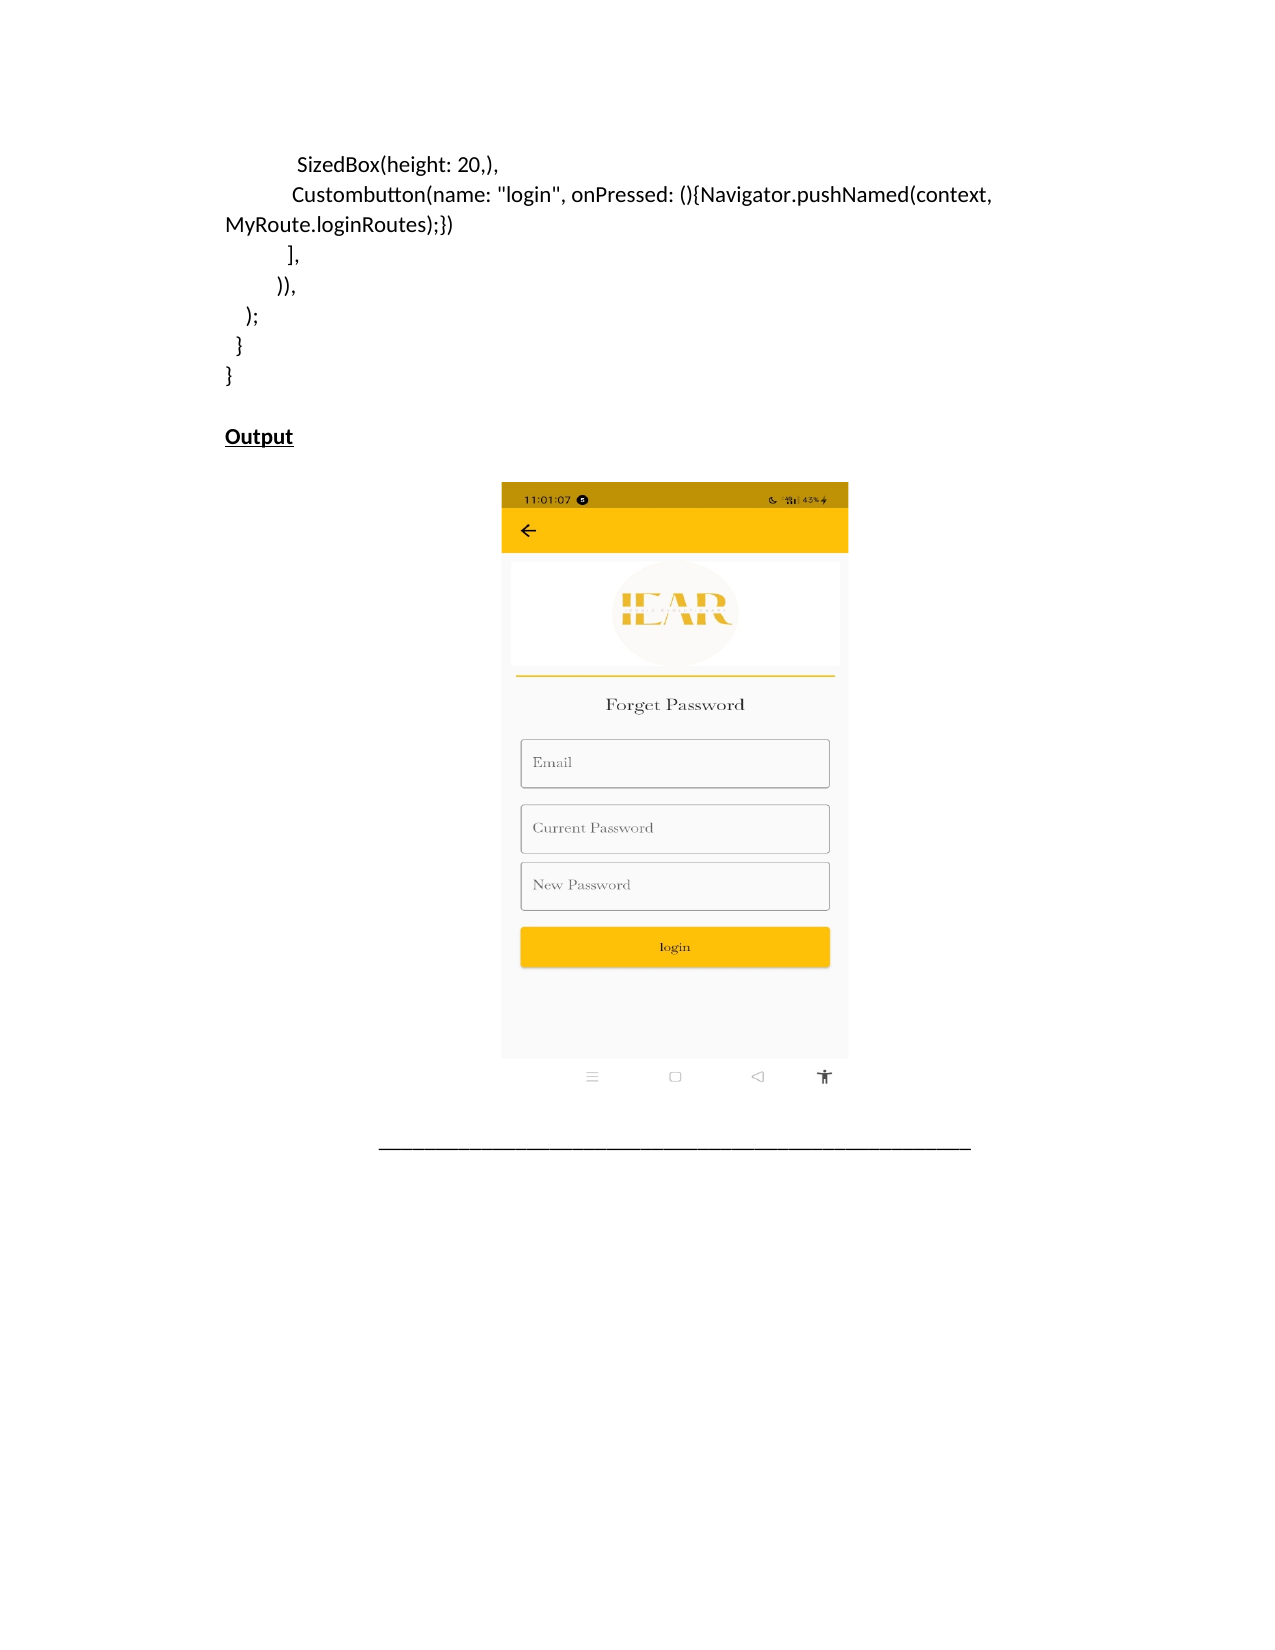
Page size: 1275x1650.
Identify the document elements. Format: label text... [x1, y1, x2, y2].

list Output [225, 422, 1125, 450]
list } [225, 331, 1125, 359]
list ____________________________________________________ [225, 1126, 1125, 1154]
list Custombutton(name: "login", onPressed: (){Navigator.pushNamed(context, MyRoute.loginRoutes);}) [225, 180, 1125, 238]
list ); [225, 301, 1125, 329]
list } [225, 361, 1125, 389]
picture [501, 482, 849, 1094]
list SizedBox(height: 20,), [225, 150, 1125, 178]
list ], [225, 241, 1125, 269]
list )), [225, 271, 1125, 299]
